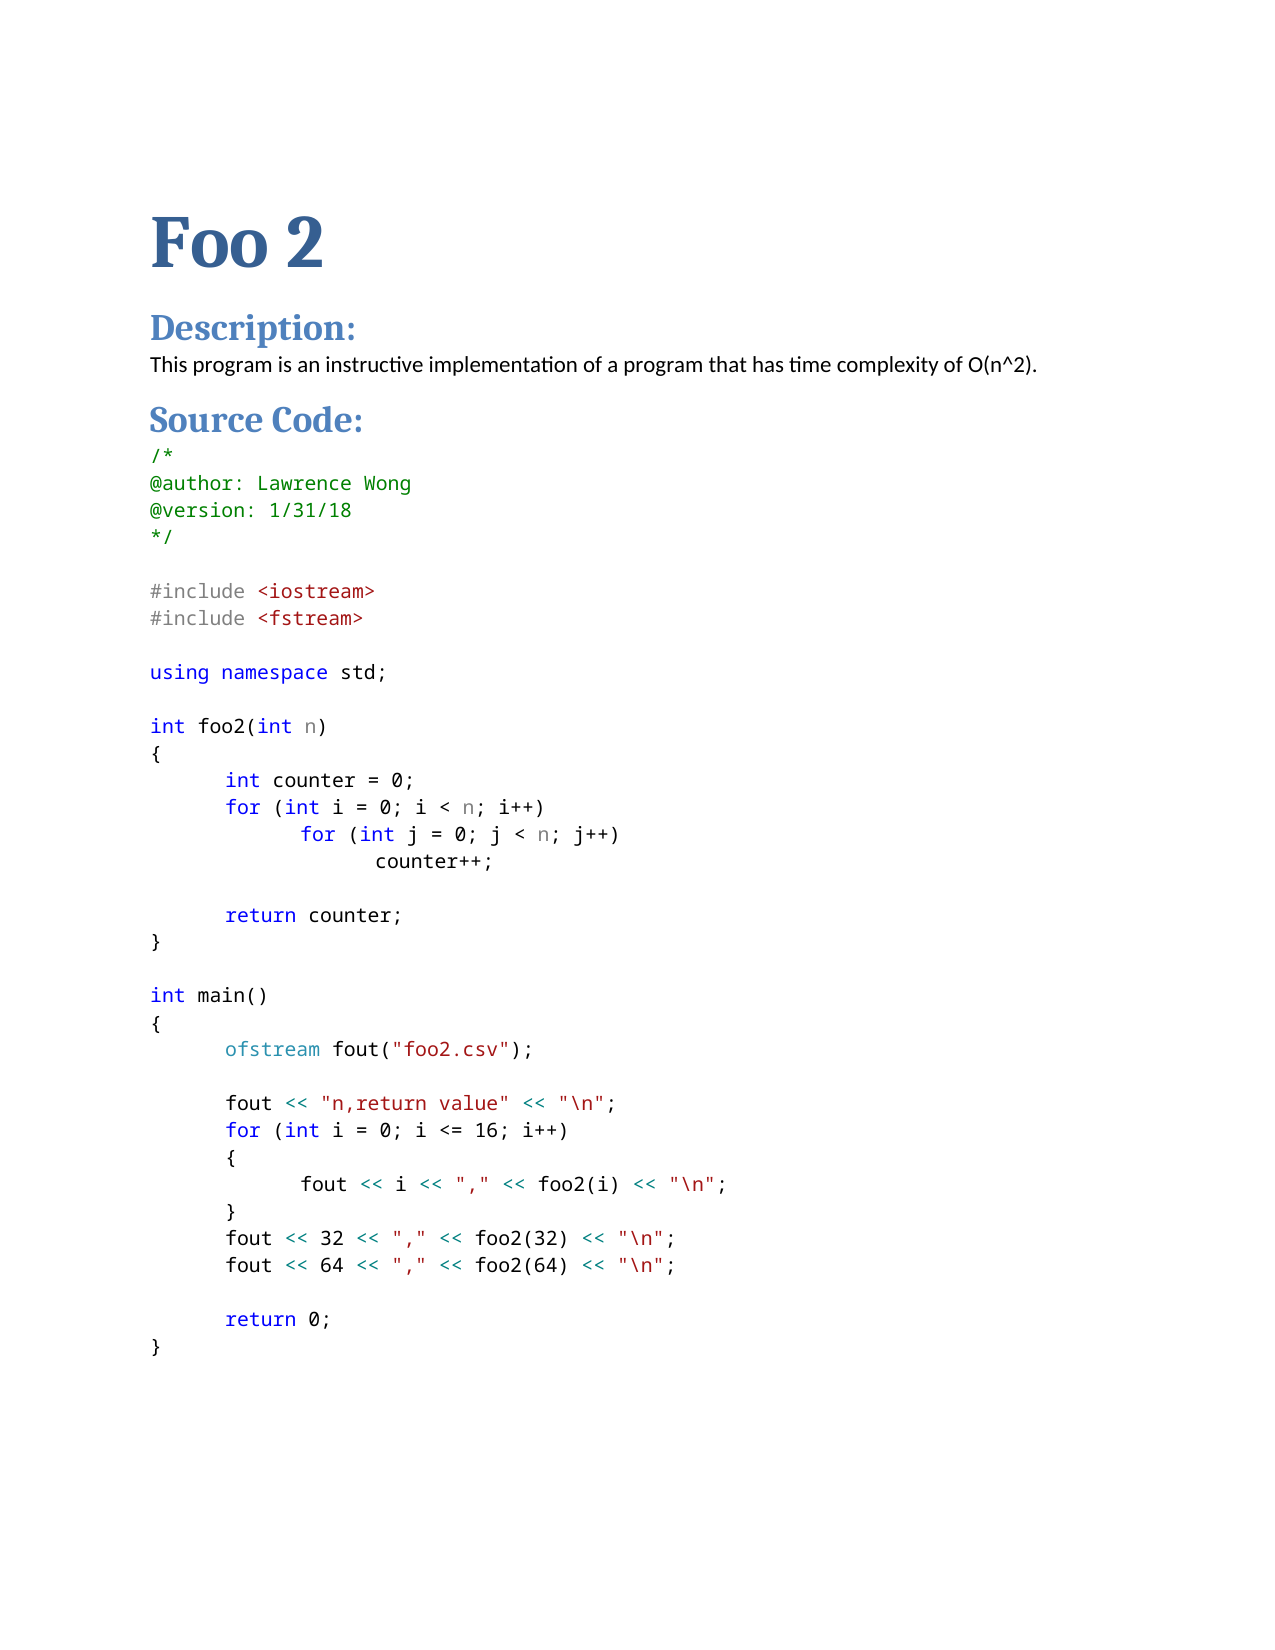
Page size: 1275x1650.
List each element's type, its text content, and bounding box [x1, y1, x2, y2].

text #include <iostream> [150, 577, 1125, 604]
text for (int i = 0; i < n; i++) [150, 793, 1125, 820]
text return 0; [150, 1306, 1125, 1332]
text for (int j = 0; j < n; j++) [150, 820, 1125, 847]
text This program is an instructive implementation of a program that has time complexity of O(n^2). [150, 350, 1125, 378]
text return counter; [150, 901, 1125, 928]
text { [150, 1009, 1125, 1036]
text int main() [150, 982, 1125, 1009]
text } [150, 928, 1125, 955]
text */ [150, 523, 1125, 550]
text } [150, 1332, 1125, 1359]
text fout << i << "," << foo2(i) << "\n"; [150, 1171, 1125, 1198]
text counter++; [150, 847, 1125, 874]
text ofstream fout("foo2.csv"); [150, 1036, 1125, 1063]
text fout << "n,return value" << "\n"; [150, 1090, 1125, 1117]
text fout << 64 << "," << foo2(64) << "\n"; [150, 1252, 1125, 1278]
text @author: Lawrence Wong [150, 469, 1125, 496]
text } [150, 1198, 1125, 1224]
text Source Code: [150, 399, 1125, 442]
text fout << 32 << "," << foo2(32) << "\n"; [150, 1224, 1125, 1252]
text Foo 2 [150, 200, 1125, 286]
text #include <fstream> [150, 604, 1125, 631]
text /* [150, 442, 1125, 469]
text { [150, 739, 1125, 766]
text @version: 1/31/18 [150, 496, 1125, 523]
text Description: [150, 307, 1125, 350]
text int counter = 0; [150, 766, 1125, 793]
text using namespace std; [150, 658, 1125, 685]
text for (int i = 0; i <= 16; i++) [150, 1117, 1125, 1144]
text { [150, 1144, 1125, 1171]
text int foo2(int n) [150, 712, 1125, 739]
